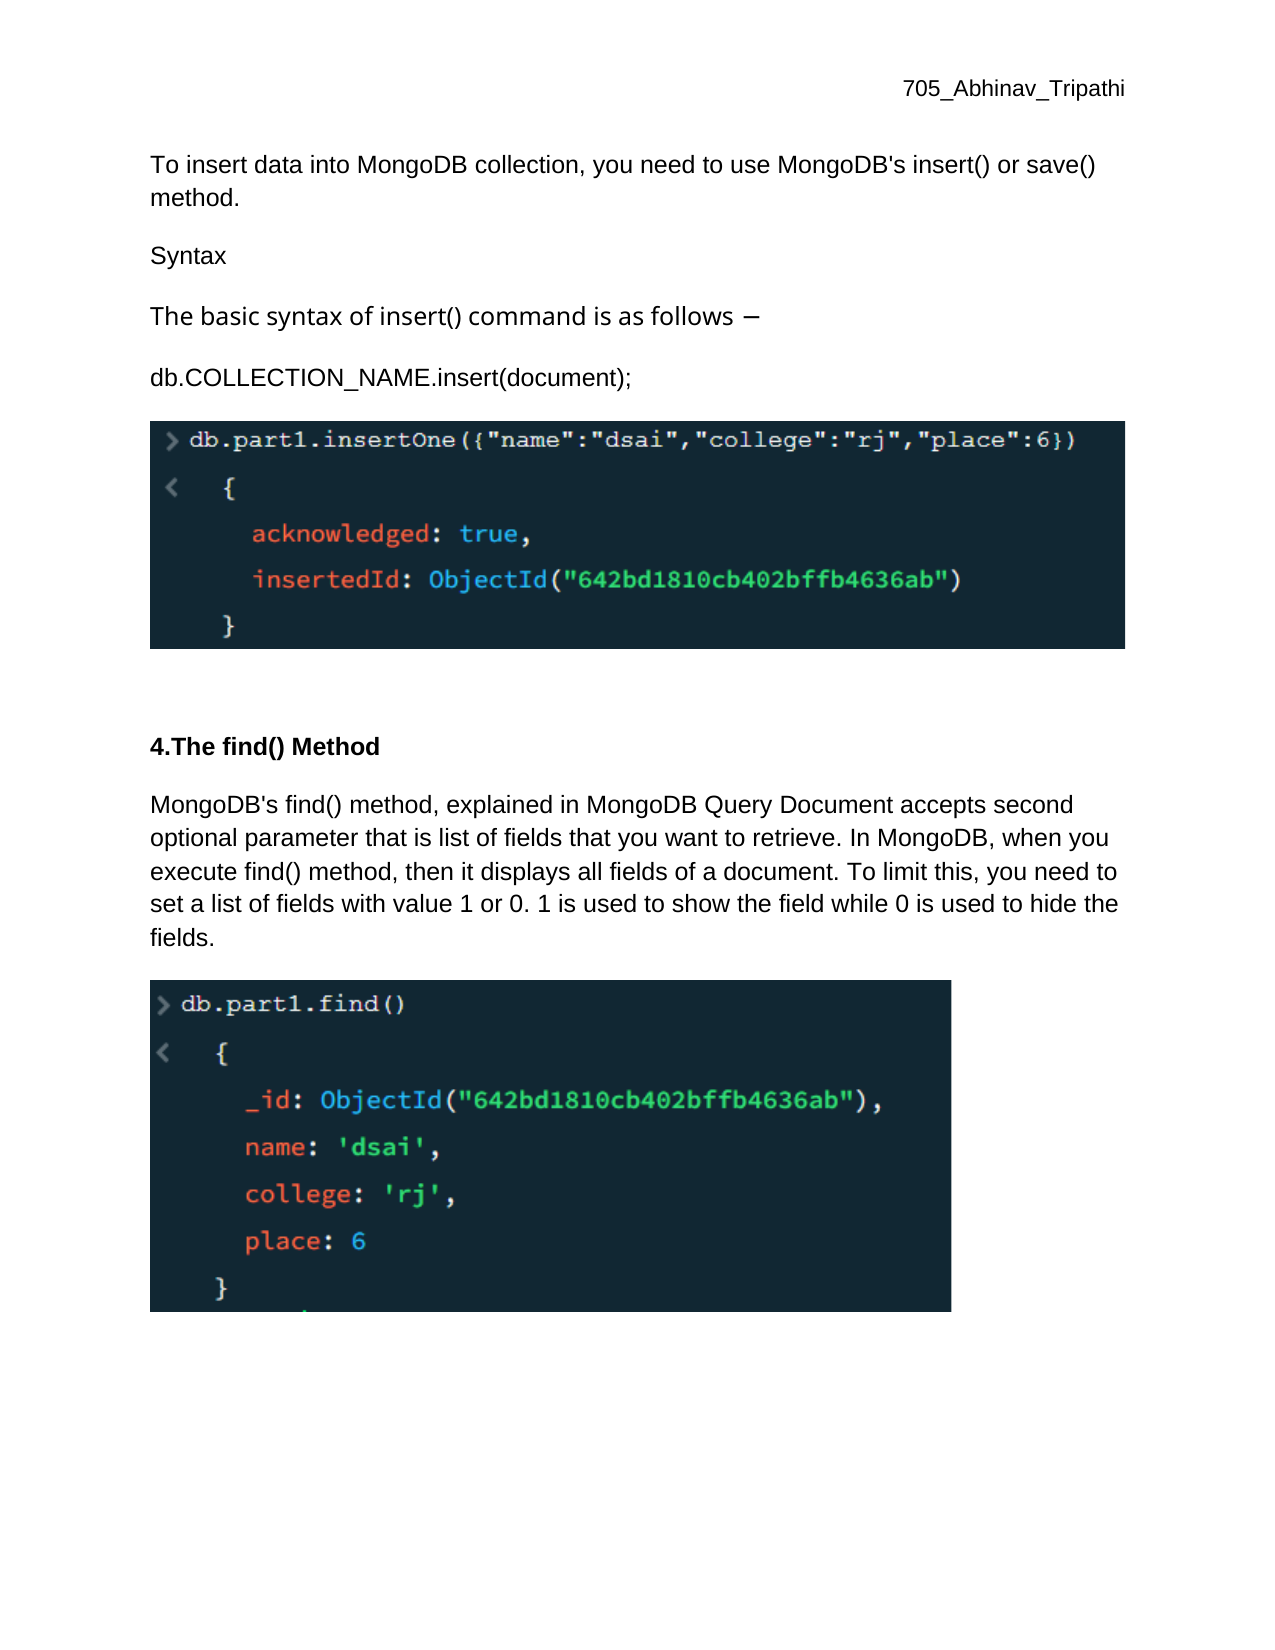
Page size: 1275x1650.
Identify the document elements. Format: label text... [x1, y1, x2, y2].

text 4.The find() Method [150, 732, 1125, 761]
text db.COLLECTION_NAME.insert(document); [150, 363, 1125, 392]
text Syntax [150, 241, 1125, 270]
text The basic syntax of insert() command is as follows − [150, 299, 1125, 333]
text MongoDB's find() method, explained in MongoDB Query Document accepts second optional parameter that is list of fields that you want to retrieve. In MongoDB, when you execute find() method, then it displays all fields of a document. To limit this, you need to set a list of fields with value 1 or 0. 1 is used to show the field while 0 is used to hide the fields. [150, 790, 1125, 951]
picture [150, 421, 1125, 649]
picture [150, 980, 952, 1312]
text To insert data into MongoDB collection, you need to use MongoDB's insert() or save() method. [150, 150, 1125, 212]
